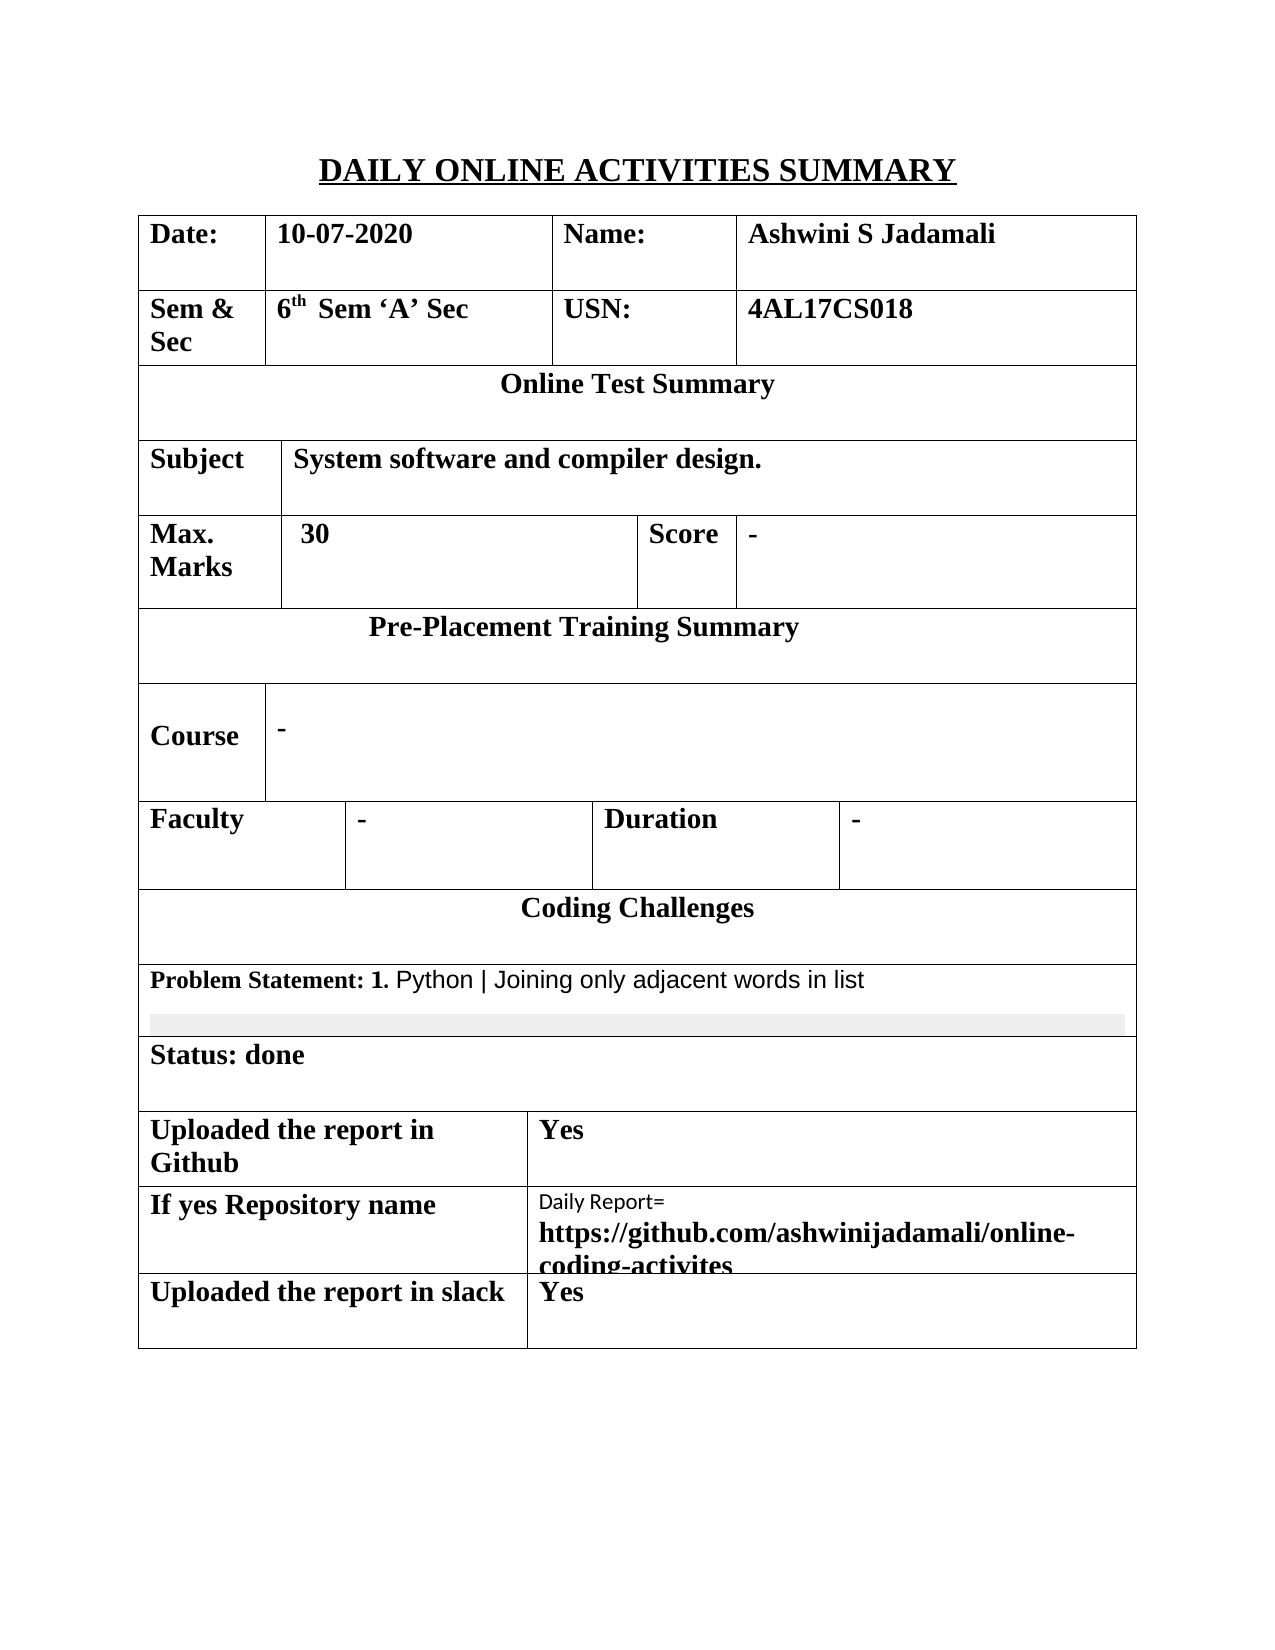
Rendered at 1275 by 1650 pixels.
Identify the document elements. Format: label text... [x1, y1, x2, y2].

table_cell - [346, 802, 592, 889]
table_header Name: [553, 216, 736, 290]
table_cell Faculty [139, 802, 345, 889]
table_cell Problem Statement: 1. Python | Joining only adjacent words in list [139, 965, 1136, 1036]
table_cell - [737, 516, 1136, 608]
table_cell Uploaded the report in Github [139, 1112, 527, 1186]
table_cell System software and compiler design. [282, 441, 1136, 515]
table_cell Status: done [139, 1037, 1136, 1111]
table_cell Yes [528, 1274, 1136, 1348]
table_cell Score [638, 516, 736, 608]
table_cell Uploaded the report in slack [139, 1274, 527, 1348]
table_cell Max. Marks [139, 516, 281, 608]
table_cell - [266, 684, 1136, 801]
table_cell Daily Report= https://github.com/ashwinijadamali/online-coding-activites [528, 1187, 1136, 1273]
table_cell Subject [139, 441, 281, 515]
table_cell Sem & Sec [139, 291, 265, 365]
table_cell Course [139, 684, 265, 801]
table_cell Coding Challenges [139, 890, 1136, 964]
table_cell USN: [553, 291, 736, 365]
table_cell Online Test Summary [139, 366, 1136, 440]
table_cell 4AL17CS018 [737, 291, 1136, 365]
table_cell 6th Sem ‘A’ Sec [266, 291, 552, 365]
table_cell 30 [282, 516, 637, 608]
table_cell Yes [528, 1112, 1136, 1186]
table_header 10-07-2020 [266, 216, 552, 290]
table_cell - [840, 802, 1136, 889]
table_cell Pre-Placement Training Summary [139, 609, 1136, 683]
table_cell Duration [593, 802, 839, 889]
table_header Date: [139, 216, 265, 290]
table_header Ashwini S Jadamali [737, 216, 1136, 290]
text DAILY ONLINE ACTIVITIES SUMMARY [150, 150, 1125, 188]
table_cell If yes Repository name [139, 1187, 527, 1273]
